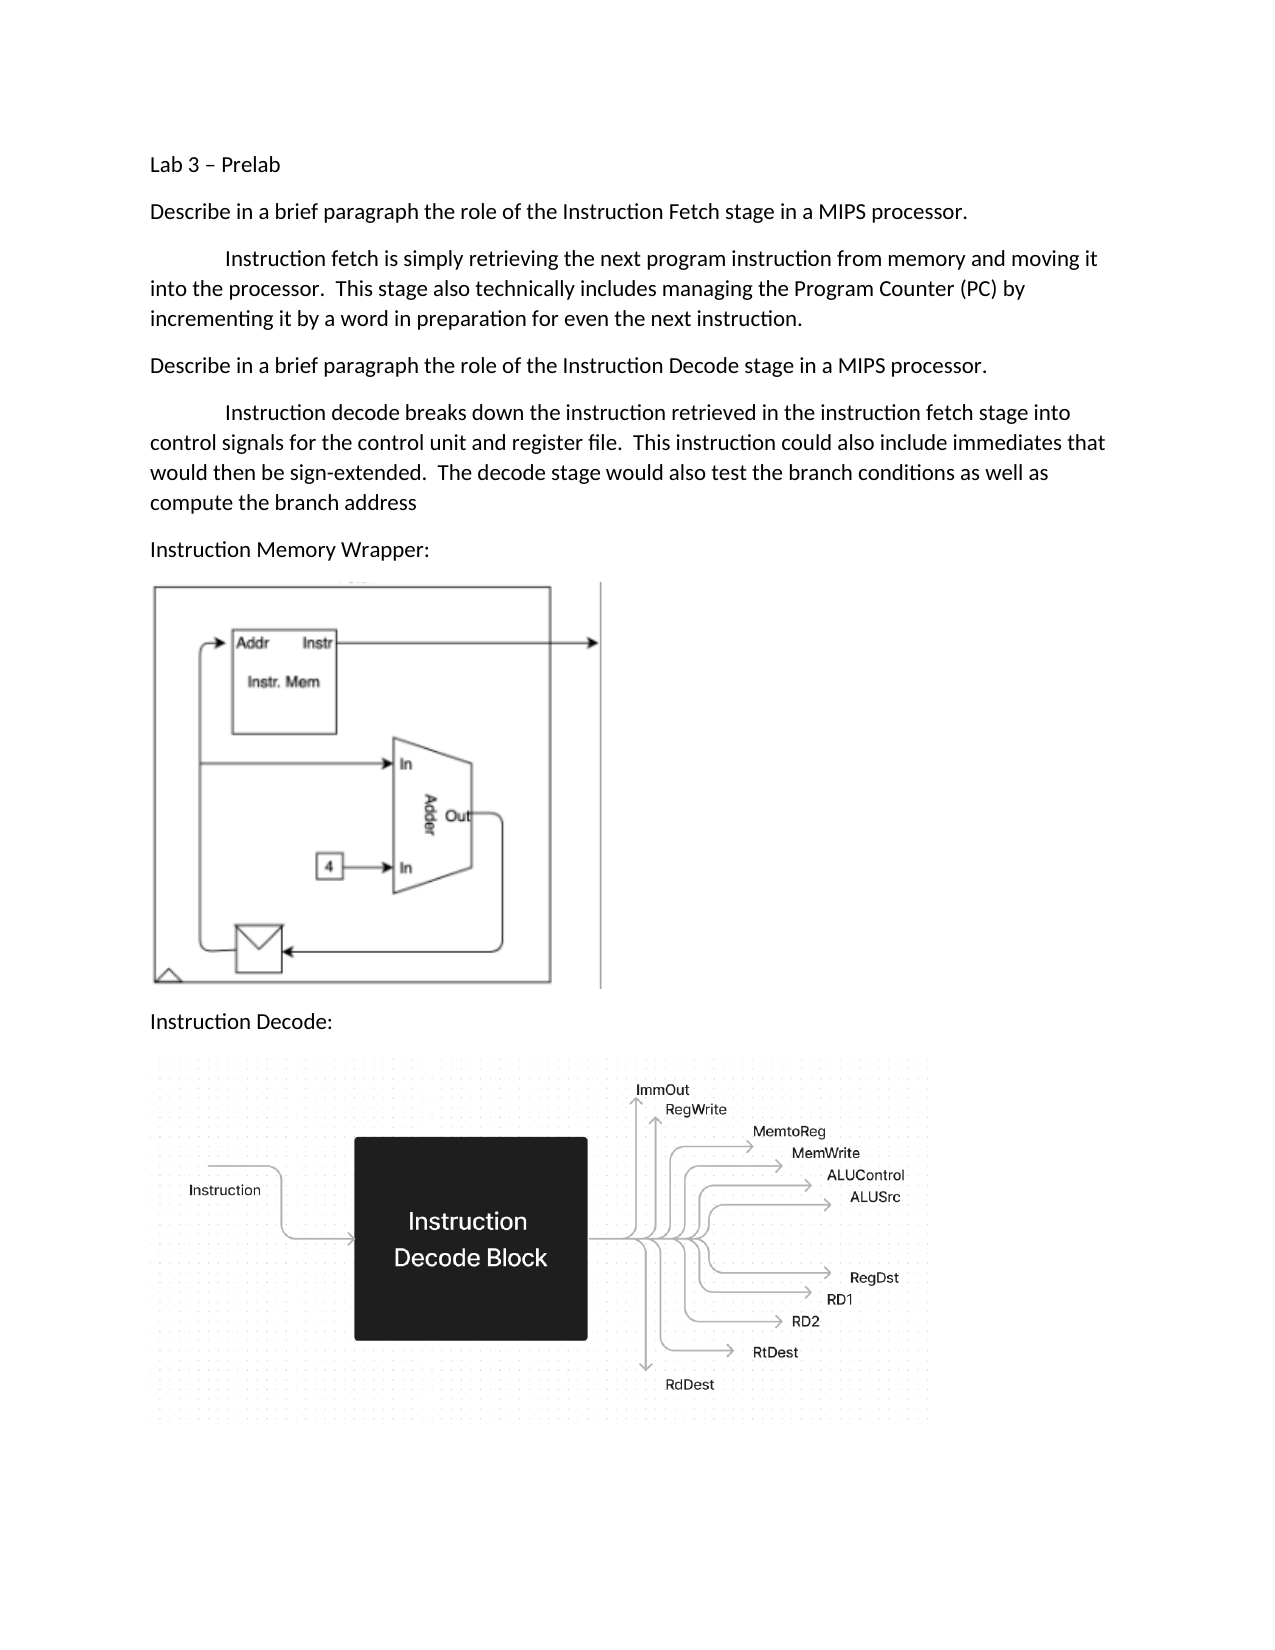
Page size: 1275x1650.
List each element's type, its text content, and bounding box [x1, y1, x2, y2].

text Instruction Memory Wrapper: [150, 535, 1125, 563]
picture [150, 582, 602, 989]
text Instruction fetch is simply retrieving the next program instruction from memory and moving it into the processor. This stage also technically includes managing the Program Counter (PC) by incrementing it by a word in preparation for even the next instruction. [150, 244, 1125, 332]
text Lab 3 – Prelab [150, 150, 1125, 178]
picture [150, 1054, 929, 1425]
text Describe in a brief paragraph the role of the Instruction Fetch stage in a MIPS processor. [150, 197, 1125, 225]
text Describe in a brief paragraph the role of the Instruction Decode stage in a MIPS processor. [150, 351, 1125, 379]
text Instruction Decode: [150, 1007, 1125, 1035]
text Instruction decode breaks down the instruction retrieved in the instruction fetch stage into control signals for the control unit and register file. This instruction could also include immediates that would then be sign-extended. The decode stage would also test the branch conditions as well as compute the branch address [150, 398, 1125, 517]
